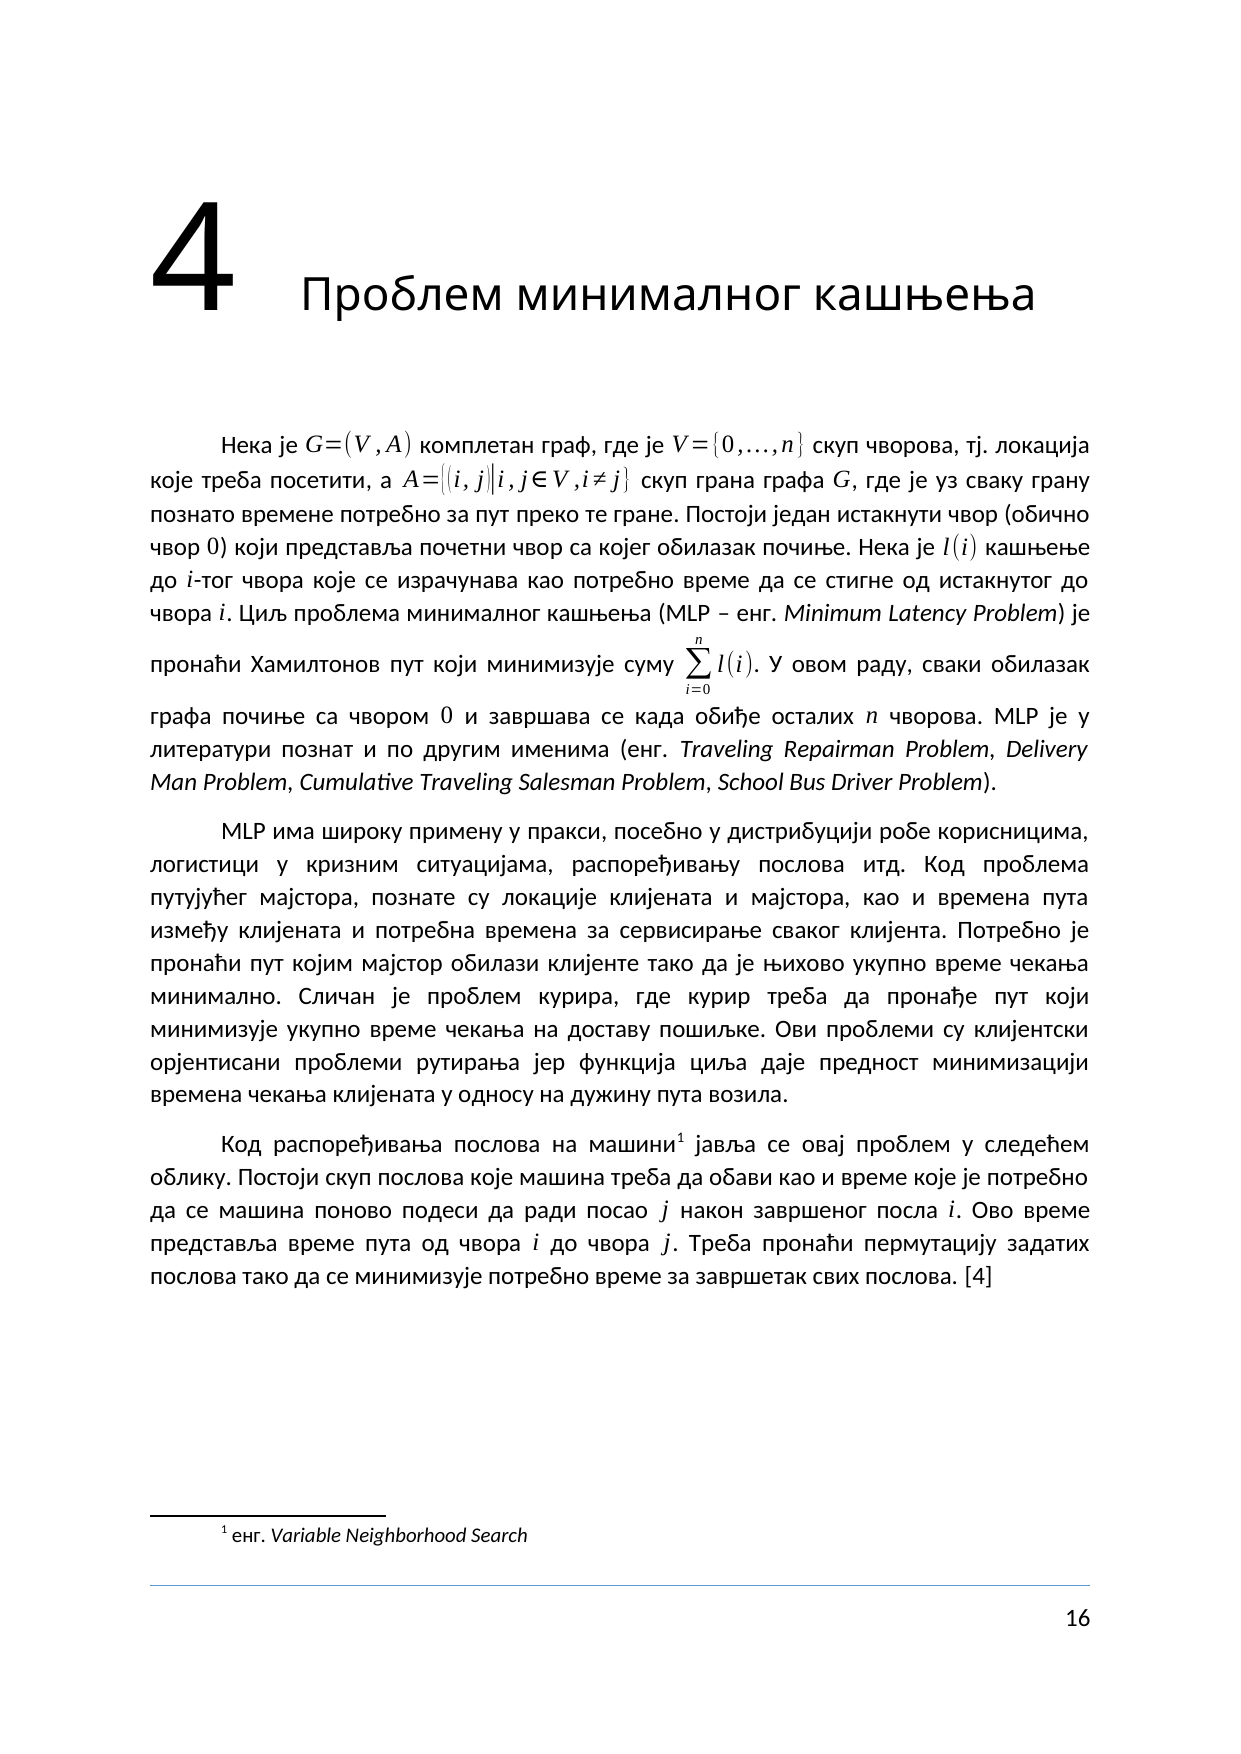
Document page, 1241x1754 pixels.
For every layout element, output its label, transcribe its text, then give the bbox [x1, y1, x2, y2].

text Код распоређивања послова на машини јавља се овај проблем у следећем облику. Постоји скуп послова које машина треба да обави као и време које је потребно да се машина поново подеси да ради посао након завршеног посла . Ово време представља време пута од чвора до чвора . Треба пронаћи пермутацију задатих послова тако да се минимизује потребно време за завршетак свих послова. [150, 1128, 1090, 1290]
text Нека је комплетан граф, где је скуп чворова, тј. локација које треба посетити, а скуп грана графа , где је уз сваку грану познато времене потребно за пут преко те гране. Постоји један истакнути чвор (обично чвор ) који представља почетни чвор са којег обилазак почиње. Нека је кашњење до -тог чвора које се израчунава као потребно време да се стигне од истакнутог до чвора . Циљ проблема минималног кашњења (MLP – енг. Minimum Latency Problem) је пронаћи Хамилтонов пут који минимизује суму . У овом раду, сваки обилазак графа почиње са чвором и завршава се када обиђе осталих чворова. MLP је у литератури познат и по другим именима (енг. Traveling Repairman Problem, Delivery Man Problem, Cumulative Traveling Salesman Problem, School Bus Driver Problem). [150, 429, 1090, 796]
subtitle Проблем минималног кашњења [150, 150, 1090, 354]
text MLP има широку примену у пракси, посебно у дистрибуцији робе корисницима, логистици у кризним ситуацијама, распоређивању послова итд. Код проблема путујућег мајстора, познате су локације клијената и мајстора, као и времена пута између клијената и потребна времена за сервисирање сваког клијента. Потребно је пронаћи пут којим мајстор обилази клијенте тако да је њихово укупно време чекања минимално. Сличан је проблем курира, где курир треба да пронађе пут који минимизује укупно време чекања на доставу пошиљке. Ови проблеми су клијентски орјентисани проблеми рутирања јер функција циља даје предност минимизацији времена чекања клијената у односу на дужину пута возила. [150, 815, 1090, 1109]
